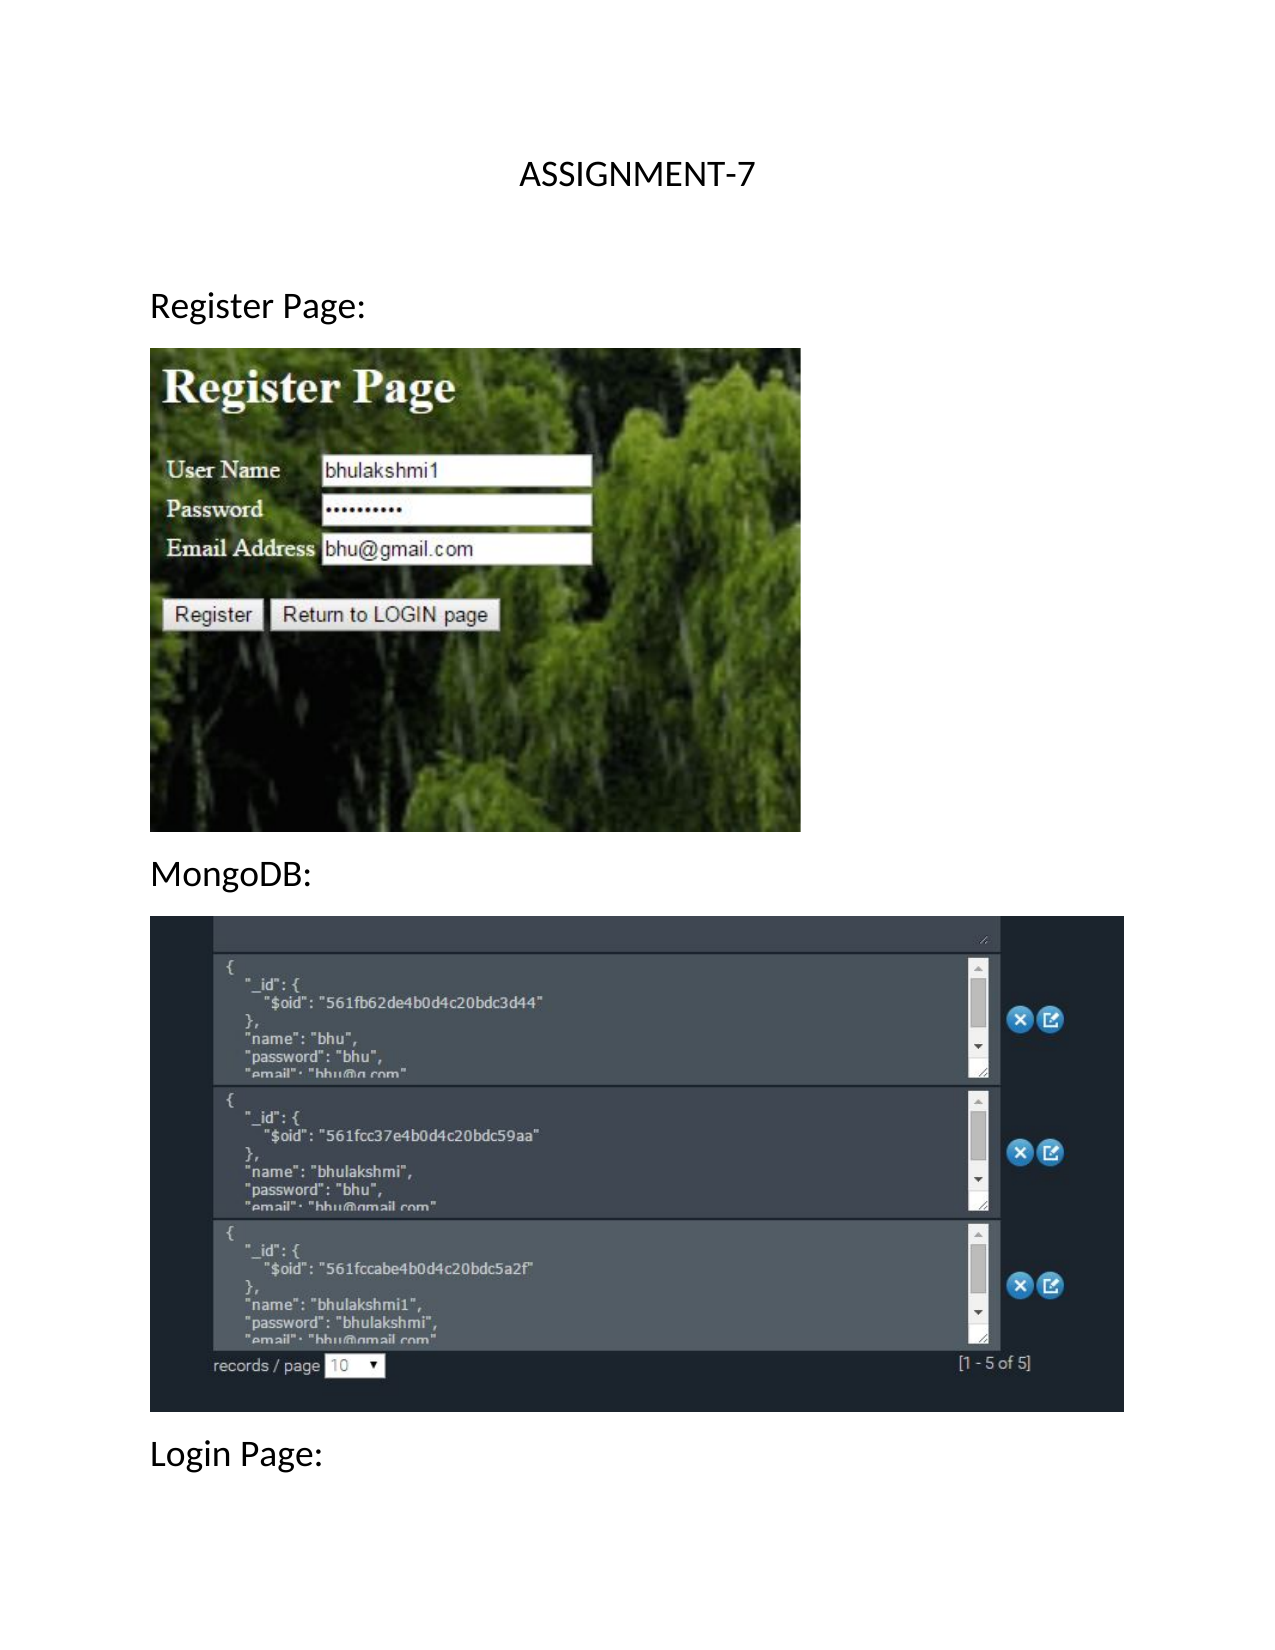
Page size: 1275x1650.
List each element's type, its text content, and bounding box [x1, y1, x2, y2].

picture [150, 348, 801, 832]
text ASSIGNMENT-7 [150, 150, 1125, 196]
text Register Page: [150, 282, 1125, 328]
text MongoDB: [150, 850, 1125, 896]
picture [150, 916, 1124, 1412]
text Login Page: [150, 1430, 1125, 1476]
